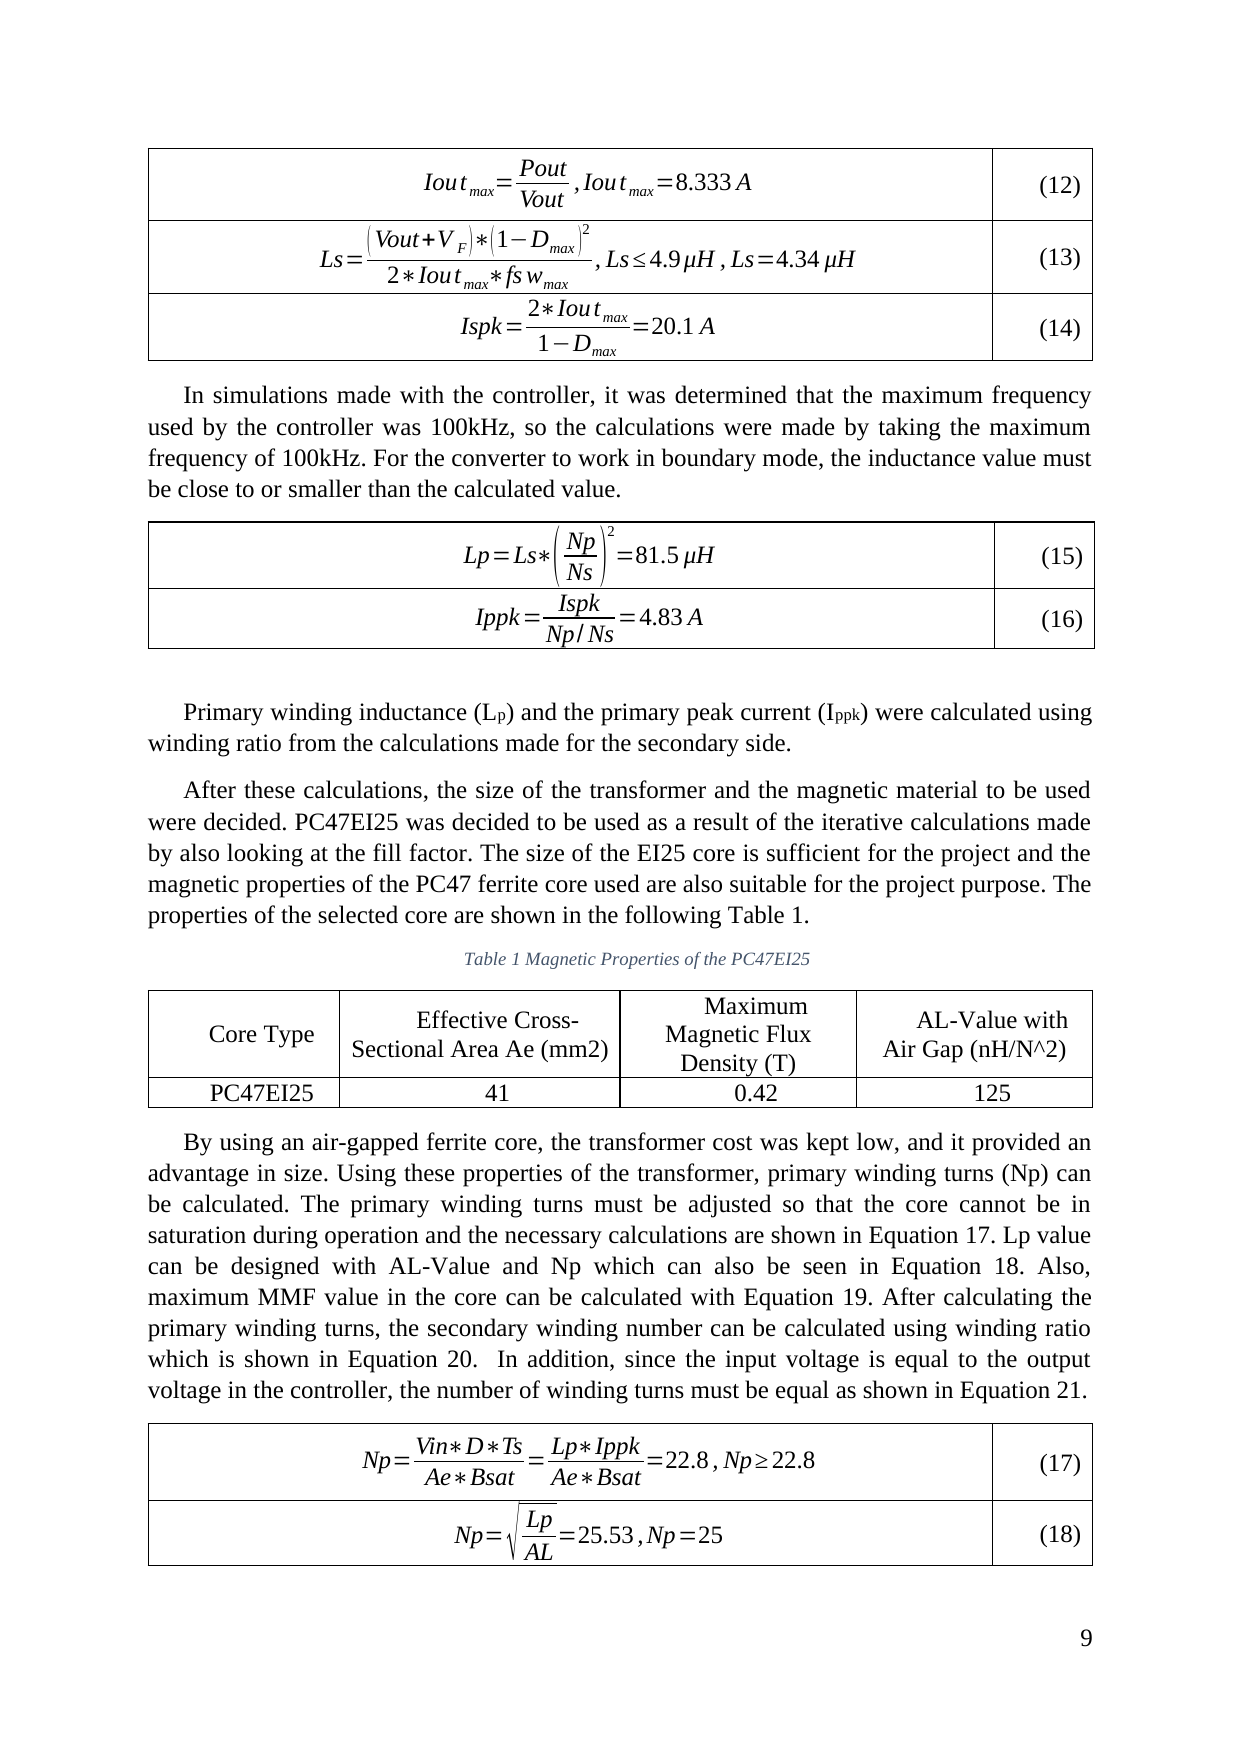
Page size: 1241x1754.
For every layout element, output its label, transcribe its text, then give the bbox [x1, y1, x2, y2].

table_cell 125 [857, 1078, 1092, 1107]
table_header (17) [993, 1424, 1092, 1500]
table_cell [149, 221, 992, 293]
table_cell PC47EI25 [149, 1078, 339, 1107]
table_cell 0.42 [621, 1078, 856, 1107]
text After these calculations, the size of the transformer and the magnetic material to be used were decided. PC47EI25 was decided to be used as a result of the iterative calculations made by also looking at the fill factor. The size of the EI25 core is sufficient for the project and the magnetic properties of the PC47 ferrite core used are also suitable for the project purpose. The properties of the selected core are shown in the following Table 1. [148, 776, 1093, 928]
table_header [149, 149, 992, 220]
table_header [149, 1424, 992, 1500]
table_header Effective Cross-Sectional Area Ae (mm2) [340, 991, 619, 1077]
table_cell [149, 1501, 992, 1565]
table_header (15) [995, 523, 1094, 588]
table_header Core Type [149, 991, 339, 1077]
table_cell [149, 294, 992, 360]
text In simulations made with the controller, it was determined that the maximum frequency used by the controller was 100kHz, so the calculations were made by taking the maximum frequency of 100kHz. For the converter to work in boundary mode, the inductance value must be close to or smaller than the calculated value. [148, 381, 1093, 502]
table_cell (18) [993, 1501, 1092, 1565]
text By using an air-gapped ferrite core, the transformer cost was kept low, and it provided an advantage in size. Using these properties of the transformer, primary winding turns (Np) can be calculated. The primary winding turns must be adjusted so that the core cannot be in saturation during operation and the necessary calculations are shown in Equation 17. Lp value can be designed with AL-Value and Np which can also be seen in Equation 18. Also, maximum MMF value in the core can be calculated with Equation 19. After calculating the primary winding turns, the secondary winding number can be calculated using winding ratio which is shown in Equation 20. In addition, since the input voltage is equal to the output voltage in the controller, the number of winding turns must be equal as shown in Equation 21. [148, 1127, 1093, 1404]
table_header AL-Value with Air Gap (nH/N^2) [857, 991, 1092, 1077]
table_cell (16) [995, 589, 1094, 648]
table_cell 41 [340, 1078, 619, 1107]
table_header [149, 523, 994, 588]
table_header Maximum Magnetic Flux Density (T) [621, 991, 856, 1077]
text Primary winding inductance (Lp) and the primary peak current (Ippk) were calculated using winding ratio from the calculations made for the secondary side. [148, 697, 1093, 757]
table_cell (13) [993, 221, 1092, 293]
table_header (12) [993, 149, 1092, 220]
table_cell [149, 589, 994, 648]
table_cell (14) [993, 294, 1092, 360]
